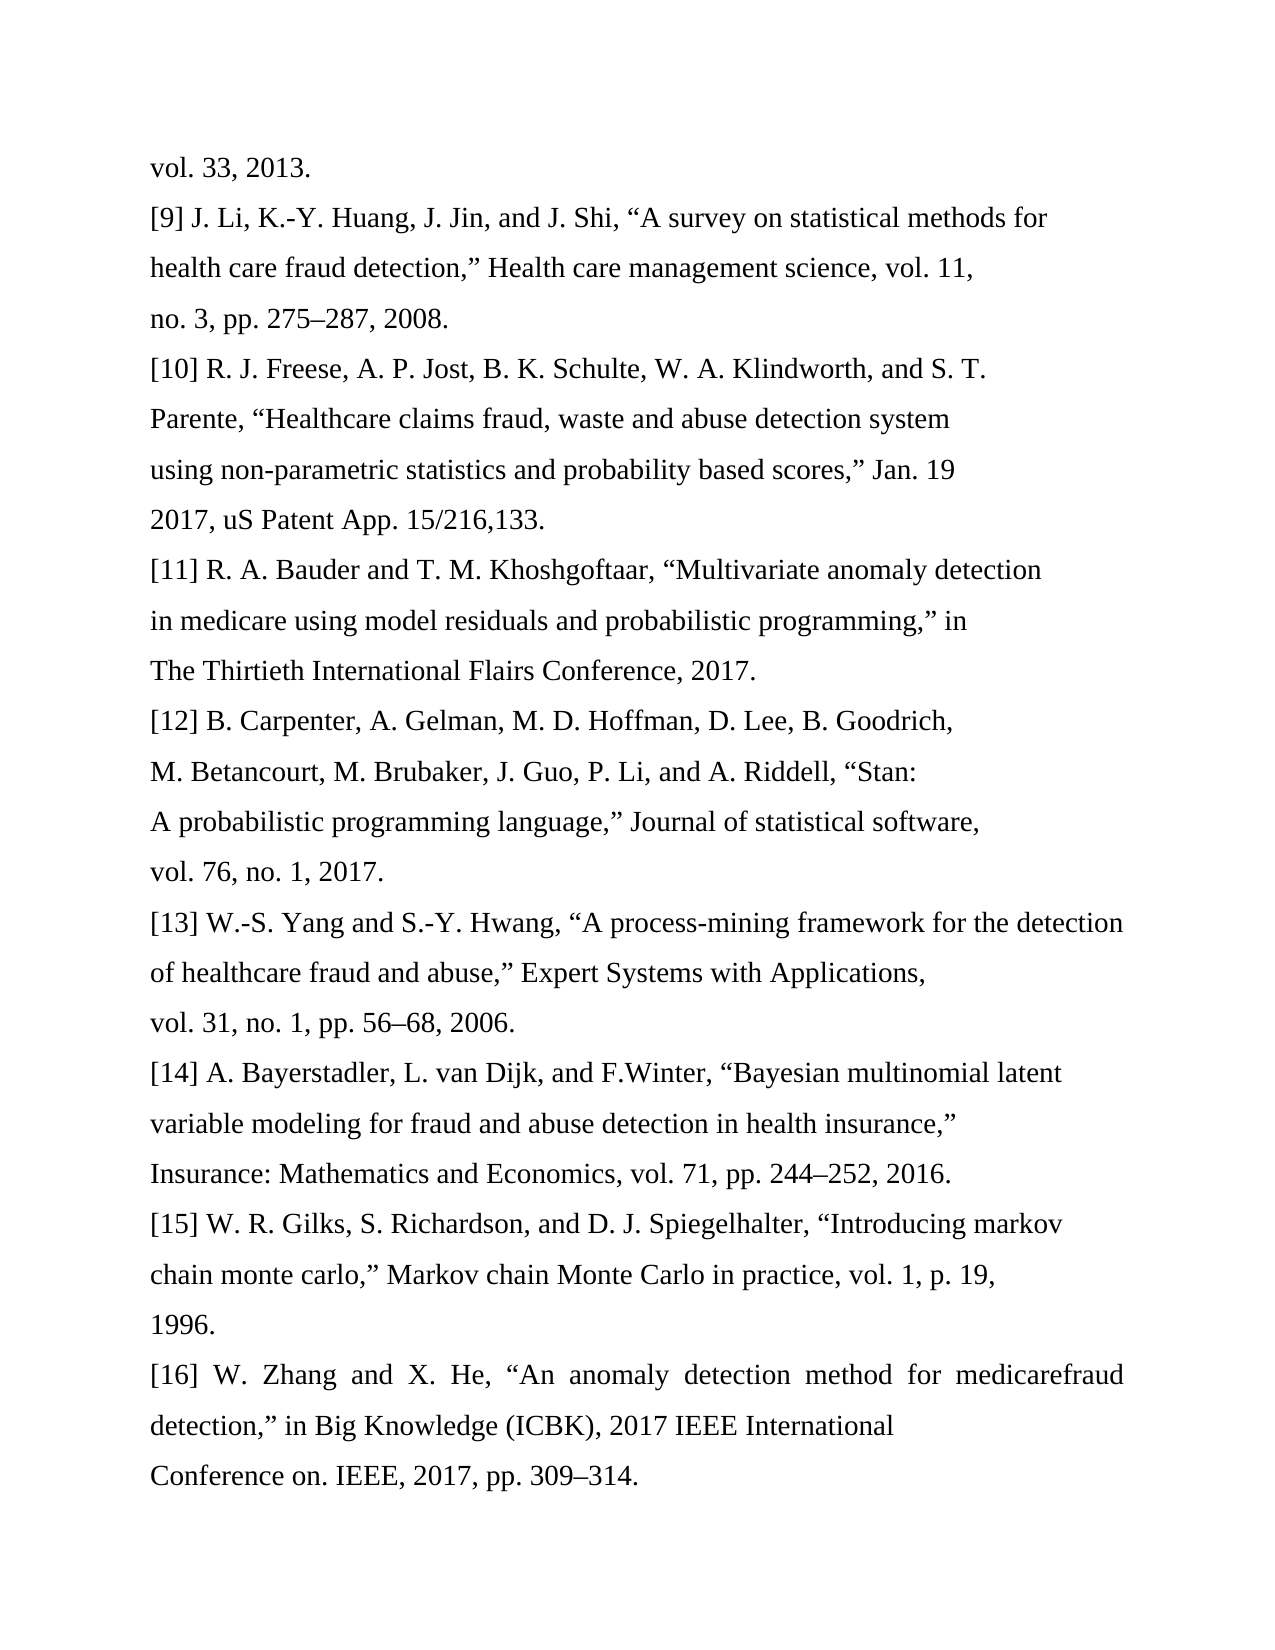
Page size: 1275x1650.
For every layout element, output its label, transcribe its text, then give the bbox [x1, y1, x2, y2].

text Conference on. IEEE, 2017, pp. 309–314. [150, 1458, 1125, 1492]
text vol. 76, no. 1, 2017. [150, 854, 1125, 888]
text A probabilistic programming language,” Journal of statistical software, [150, 804, 1125, 838]
text 1996. [150, 1307, 1125, 1341]
text Parente, “Healthcare claims fraud, waste and abuse detection system [150, 402, 1125, 435]
text [11] R. A. Bauder and T. M. Khoshgoftaar, “Multivariate anomaly detection [150, 552, 1125, 586]
text [14] A. Bayerstadler, L. van Dijk, and F.Winter, “Bayesian multinomial latent [150, 1056, 1125, 1089]
text 2017, uS Patent App. 15/216,133. [150, 502, 1125, 536]
text [12] B. Carpenter, A. Gelman, M. D. Hoffman, D. Lee, B. Goodrich, [150, 703, 1125, 737]
text [9] J. Li, K.-Y. Huang, J. Jin, and J. Shi, “A survey on statistical methods for [150, 200, 1125, 234]
text [15] W. R. Gilks, S. Richardson, and D. J. Spiegelhalter, “Introducing markov [150, 1207, 1125, 1240]
text variable modeling for fraud and abuse detection in health insurance,” [150, 1106, 1125, 1139]
text vol. 33, 2013. [150, 150, 1125, 183]
text using non-parametric statistics and probability based scores,” Jan. 19 [150, 452, 1125, 485]
text [13] W.-S. Yang and S.-Y. Hwang, “A process-mining framework for the detection [150, 905, 1125, 938]
text of healthcare fraud and abuse,” Expert Systems with Applications, [150, 955, 1125, 988]
text in medicare using model residuals and probabilistic programming,” in [150, 603, 1125, 636]
text health care fraud detection,” Health care management science, vol. 11, [150, 251, 1125, 284]
text The Thirtieth International Flairs Conference, 2017. [150, 653, 1125, 687]
text vol. 31, no. 1, pp. 56–68, 2006. [150, 1005, 1125, 1039]
text [10] R. J. Freese, A. P. Jost, B. K. Schulte, W. A. Klindworth, and S. T. [150, 351, 1125, 385]
text M. Betancourt, M. Brubaker, J. Guo, P. Li, and A. Riddell, “Stan: [150, 754, 1125, 787]
text chain monte carlo,” Markov chain Monte Carlo in practice, vol. 1, p. 19, [150, 1257, 1125, 1290]
text no. 3, pp. 275–287, 2008. [150, 301, 1125, 334]
text Insurance: Mathematics and Economics, vol. 71, pp. 244–252, 2016. [150, 1156, 1125, 1190]
text [16] W. Zhang and X. He, “An anomaly detection method for medicarefraud detection,” in Big Knowledge (ICBK), 2017 IEEE International [150, 1357, 1125, 1441]
